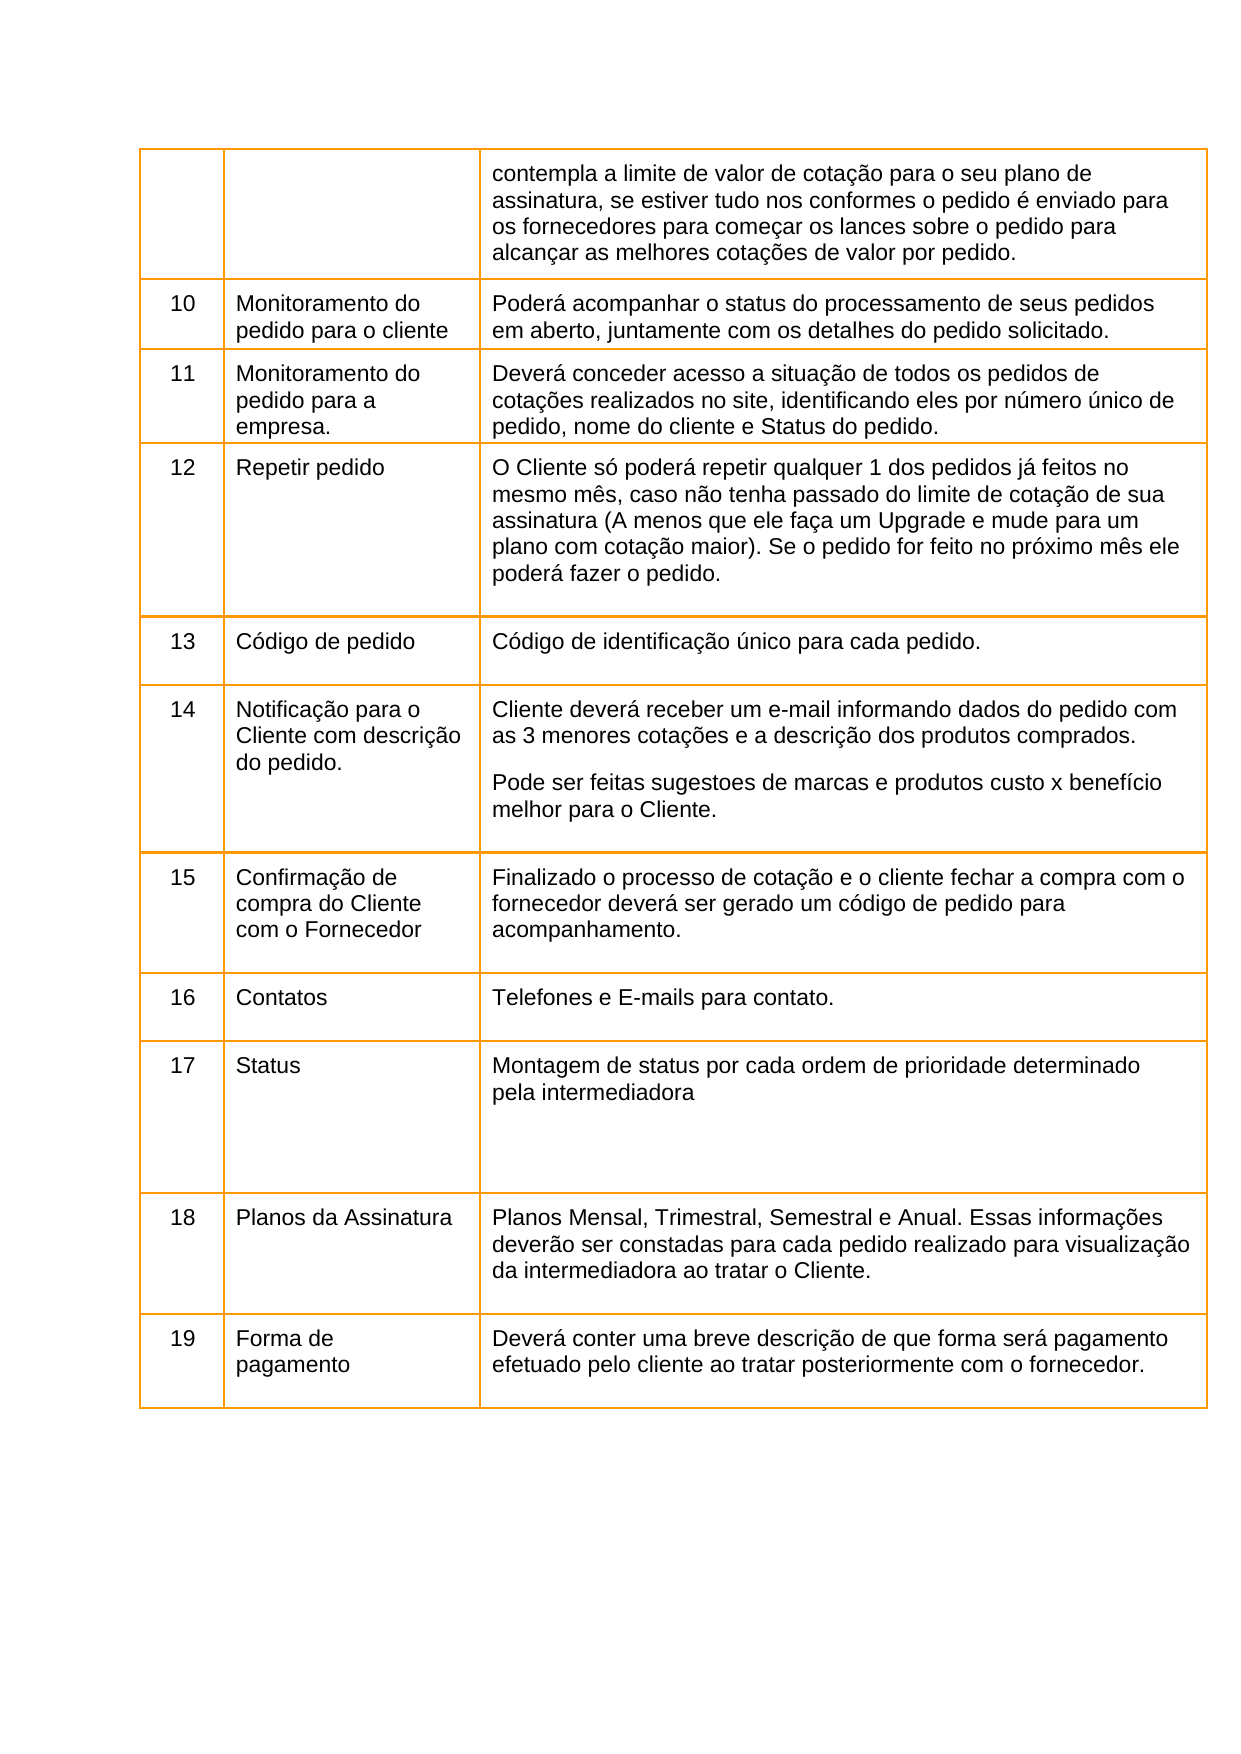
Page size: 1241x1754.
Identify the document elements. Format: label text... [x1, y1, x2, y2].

table_cell 16 [141, 974, 223, 1040]
table_cell Deverá conceder acesso a situação de todos os pedidos de cotações realizados no site, identificando eles por número único de pedido, nome do cliente e Status do pedido. [481, 350, 1206, 442]
table_cell 14 [141, 686, 223, 851]
table_cell 18 [141, 1194, 223, 1313]
table_cell Forma de pagamento [225, 1315, 479, 1407]
table_cell Status [225, 1042, 479, 1192]
table_cell Monitoramento do pedido para a empresa. [225, 350, 479, 442]
table_cell 15 [141, 854, 223, 972]
table_cell Montagem de status por cada ordem de prioridade determinado pela intermediadora [481, 1042, 1206, 1192]
table_cell Telefones e E-mails para contato. [481, 974, 1206, 1040]
table_cell 12 [141, 444, 223, 615]
table_cell 11 [141, 350, 223, 442]
table_cell Contatos [225, 974, 479, 1040]
table_cell Deverá conter uma breve descrição de que forma será pagamento efetuado pelo cliente ao tratar posteriormente com o fornecedor. [481, 1315, 1206, 1407]
table_header [225, 150, 479, 278]
table_cell Cliente deverá receber um e-mail informando dados do pedido com as 3 menores cotações e a descrição dos produtos comprados. Pode ser feitas sugestoes de marcas e produtos custo x benefício melhor para o Cliente. [481, 686, 1206, 851]
table_cell Código de identificação único para cada pedido. [481, 618, 1206, 683]
table_cell Confirmação de compra do Cliente com o Fornecedor [225, 854, 479, 972]
table_cell Planos Mensal, Trimestral, Semestral e Anual. Essas informações deverão ser constadas para cada pedido realizado para visualização da intermediadora ao tratar o Cliente. [481, 1194, 1206, 1313]
table_cell 17 [141, 1042, 223, 1192]
table_cell Notificação para o Cliente com descrição do pedido. [225, 686, 479, 851]
table_cell Finalizado o processo de cotação e o cliente fechar a compra com o fornecedor deverá ser gerado um código de pedido para acompanhamento. [481, 854, 1206, 972]
table_header contempla a limite de valor de cotação para o seu plano de assinatura, se estiver tudo nos conformes o pedido é enviado para os fornecedores para começar os lances sobre o pedido para alcançar as melhores cotações de valor por pedido. [481, 150, 1206, 278]
table_cell Poderá acompanhar o status do processamento de seus pedidos em aberto, juntamente com os detalhes do pedido solicitado. [481, 280, 1206, 348]
table_header [141, 150, 223, 278]
table_cell Repetir pedido [225, 444, 479, 615]
table_cell Monitoramento do pedido para o cliente [225, 280, 479, 348]
table_cell Código de pedido [225, 618, 479, 683]
table_cell O Cliente só poderá repetir qualquer 1 dos pedidos já feitos no mesmo mês, caso não tenha passado do limite de cotação de sua assinatura (A menos que ele faça um Upgrade e mude para um plano com cotação maior). Se o pedido for feito no próximo mês ele poderá fazer o pedido. [481, 444, 1206, 615]
table_cell 19 [141, 1315, 223, 1407]
table_cell Planos da Assinatura [225, 1194, 479, 1313]
table_cell 10 [141, 280, 223, 348]
table_cell 13 [141, 618, 223, 683]
